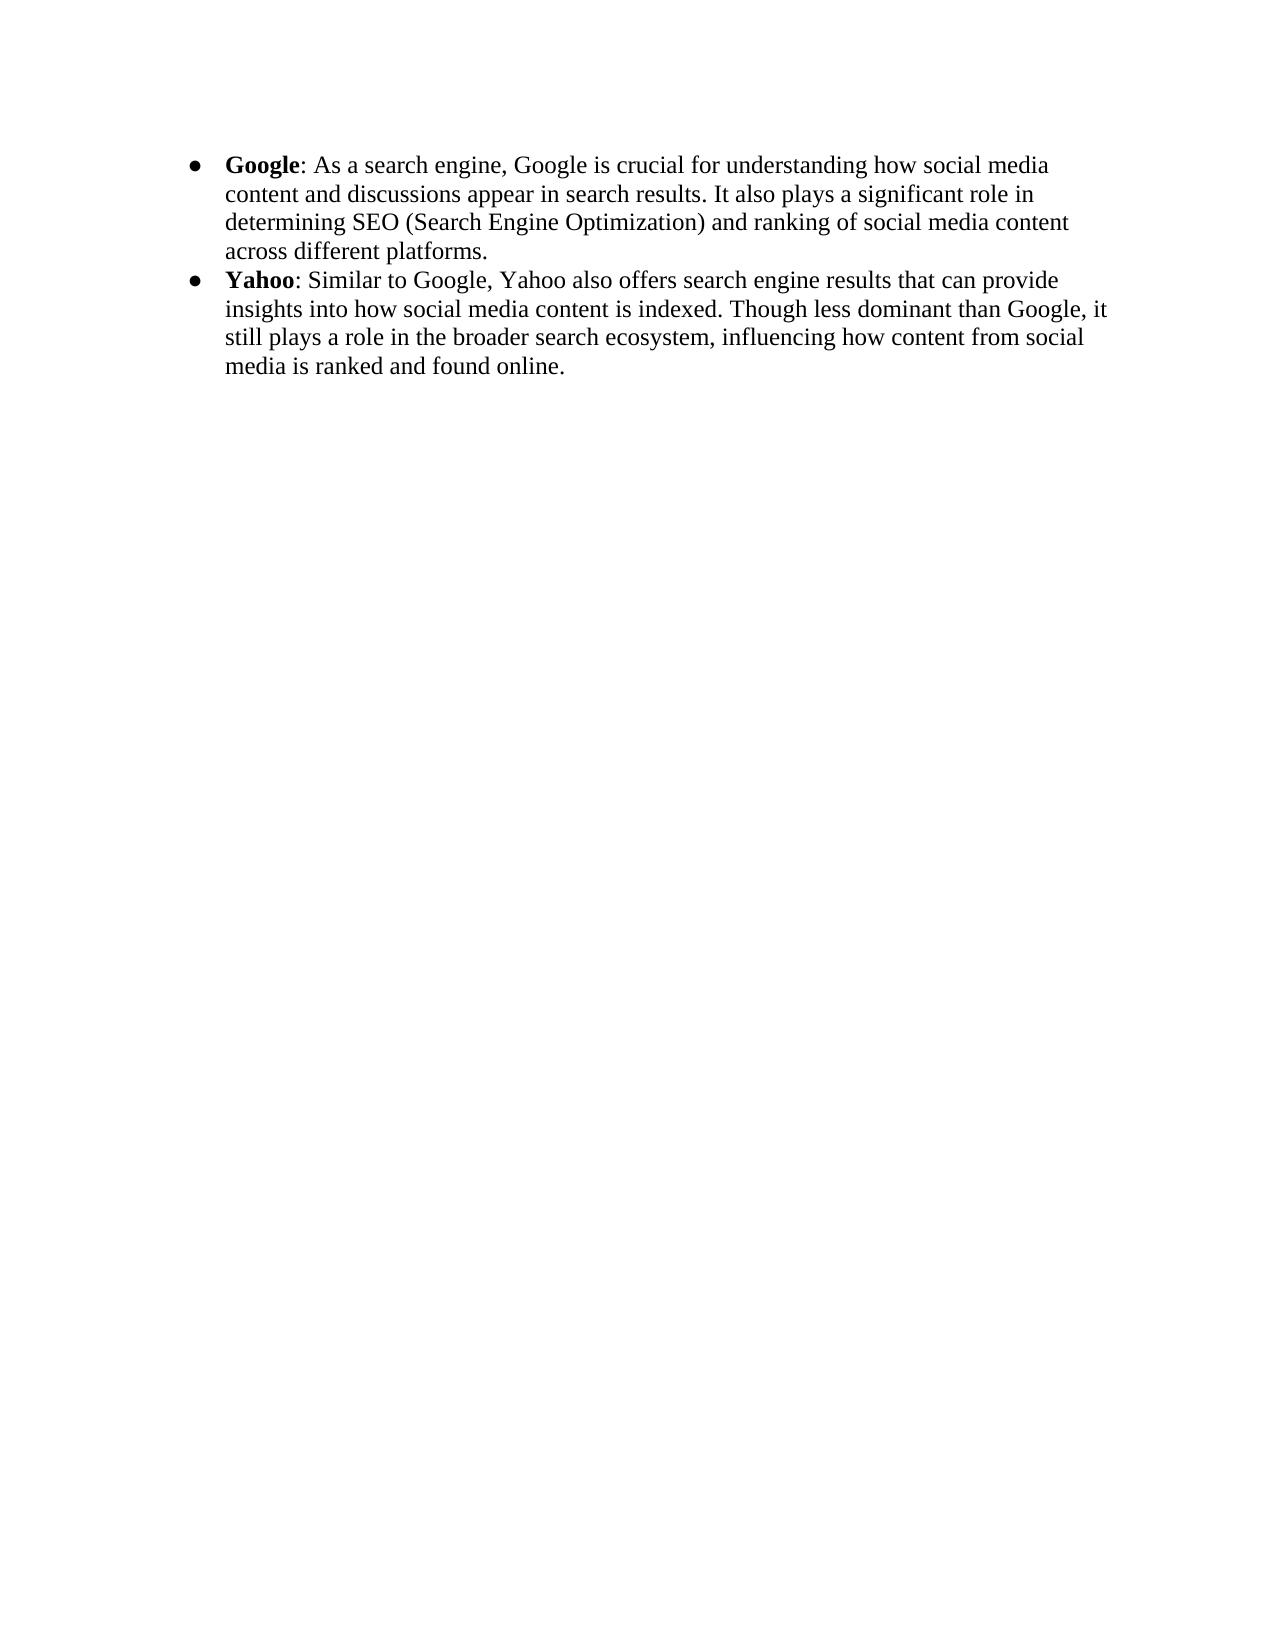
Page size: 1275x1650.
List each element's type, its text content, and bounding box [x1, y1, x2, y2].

list Google: As a search engine, Google is crucial for understanding how social media content and discussions appear in search results. It also plays a significant role in determining SEO (Search Engine Optimization) and ranking of social media content across different platforms. [187, 150, 1125, 265]
list Yahoo: Similar to Google, Yahoo also offers search engine results that can provide insights into how social media content is indexed. Though less dominant than Google, it still plays a role in the broader search ecosystem, influencing how content from social media is ranked and found online. [187, 265, 1125, 380]
